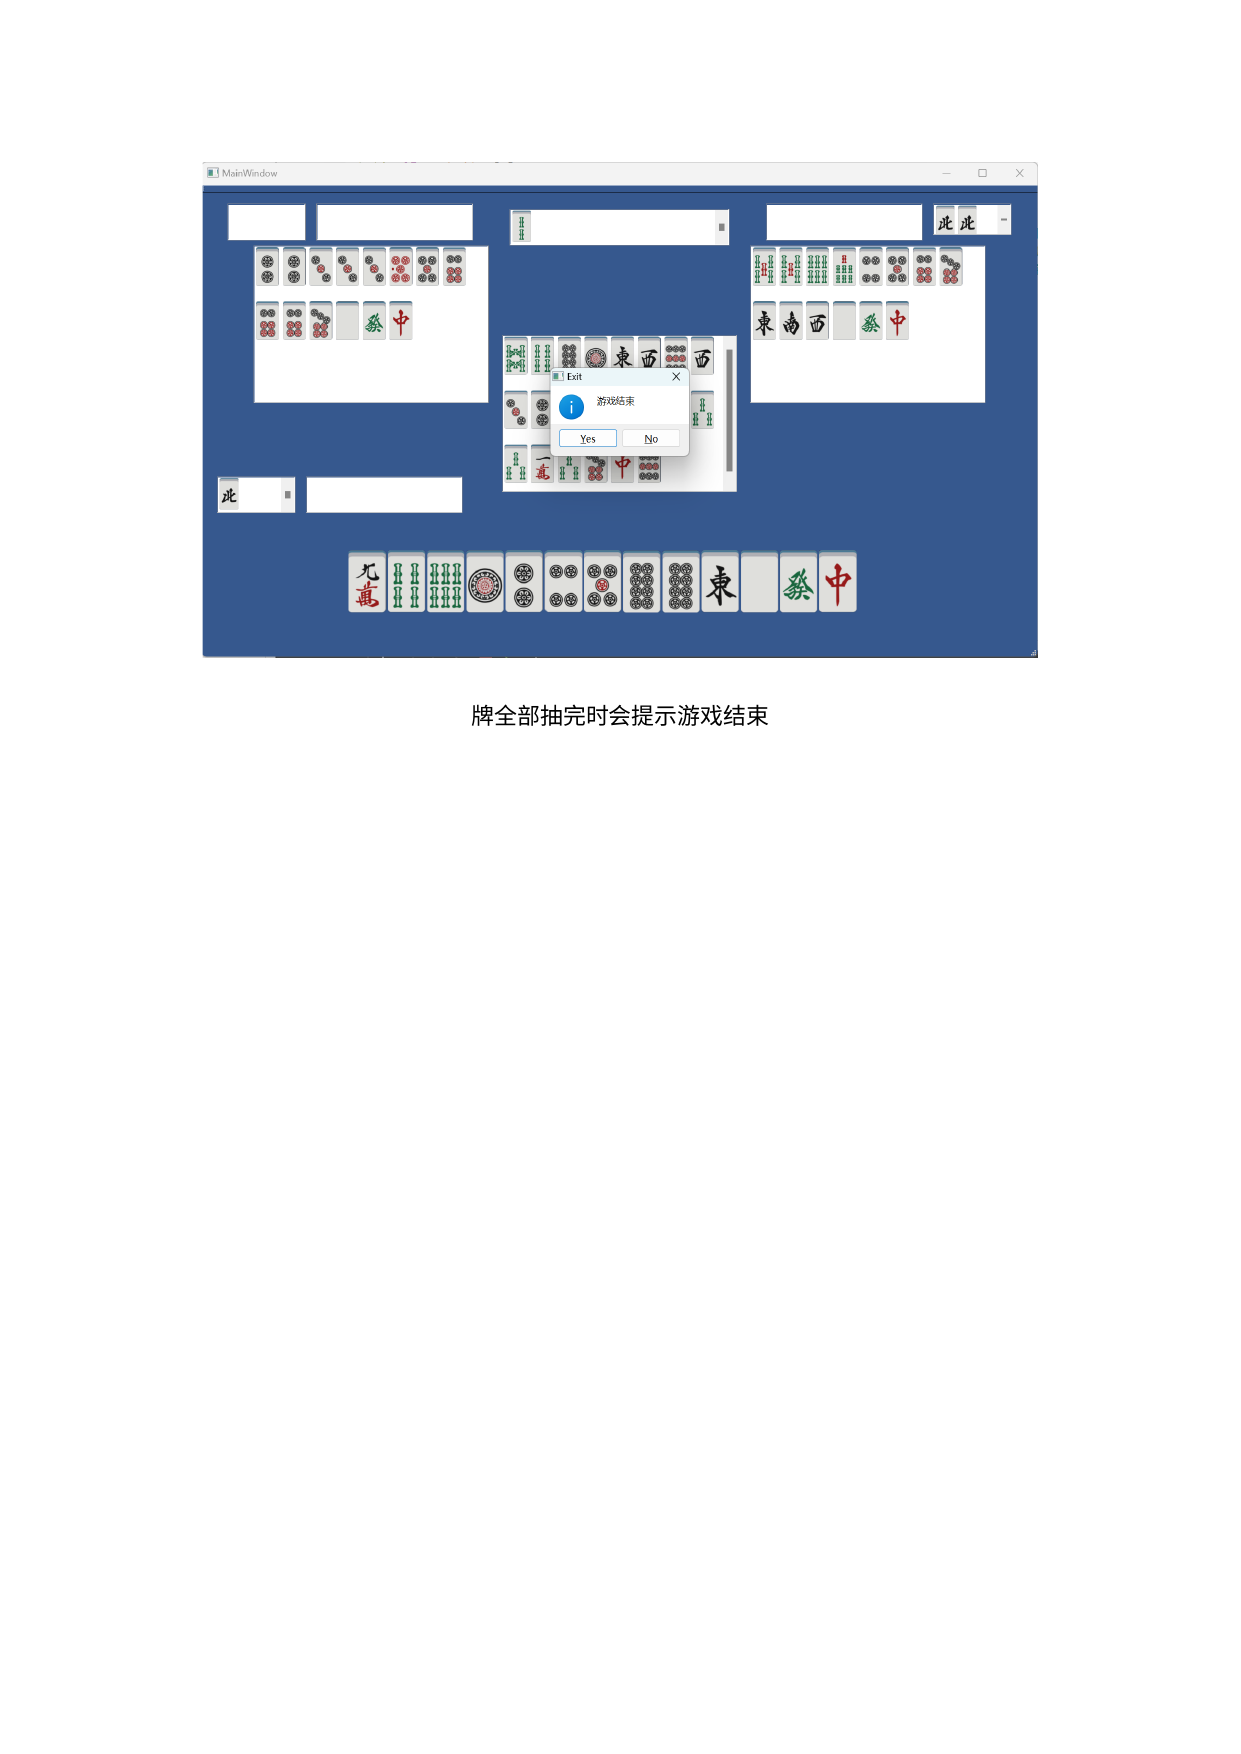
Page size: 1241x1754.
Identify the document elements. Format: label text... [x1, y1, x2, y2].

text 牌全部抽完时会提示游戏结束 [187, 682, 1053, 747]
picture [202, 162, 1038, 658]
